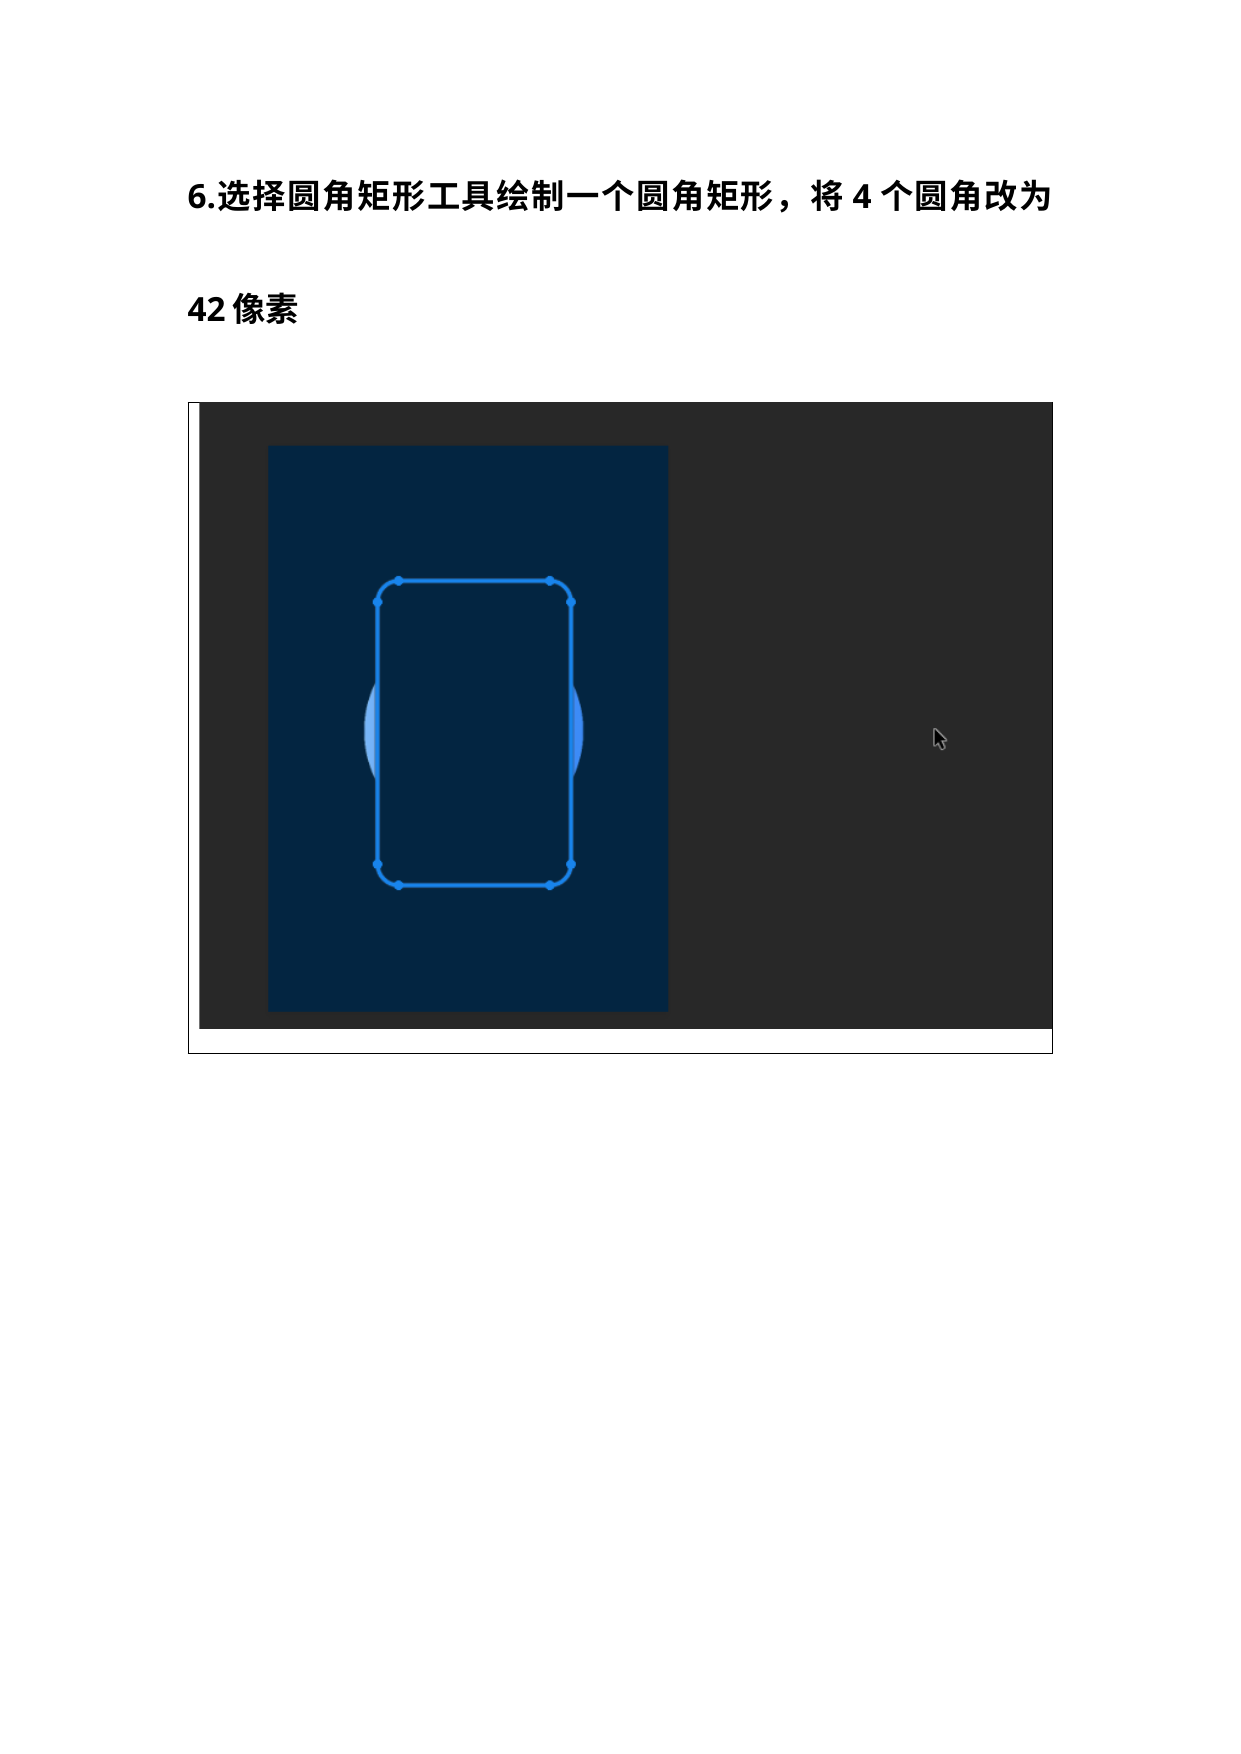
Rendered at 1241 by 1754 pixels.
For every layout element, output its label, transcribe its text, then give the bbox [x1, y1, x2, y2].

table_header [189, 403, 1052, 1053]
picture [199, 402, 1053, 1029]
subtitle 6.选择圆角矩形工具绘制一个圆角矩形，将4个圆角改为42像素 [187, 162, 1053, 339]
